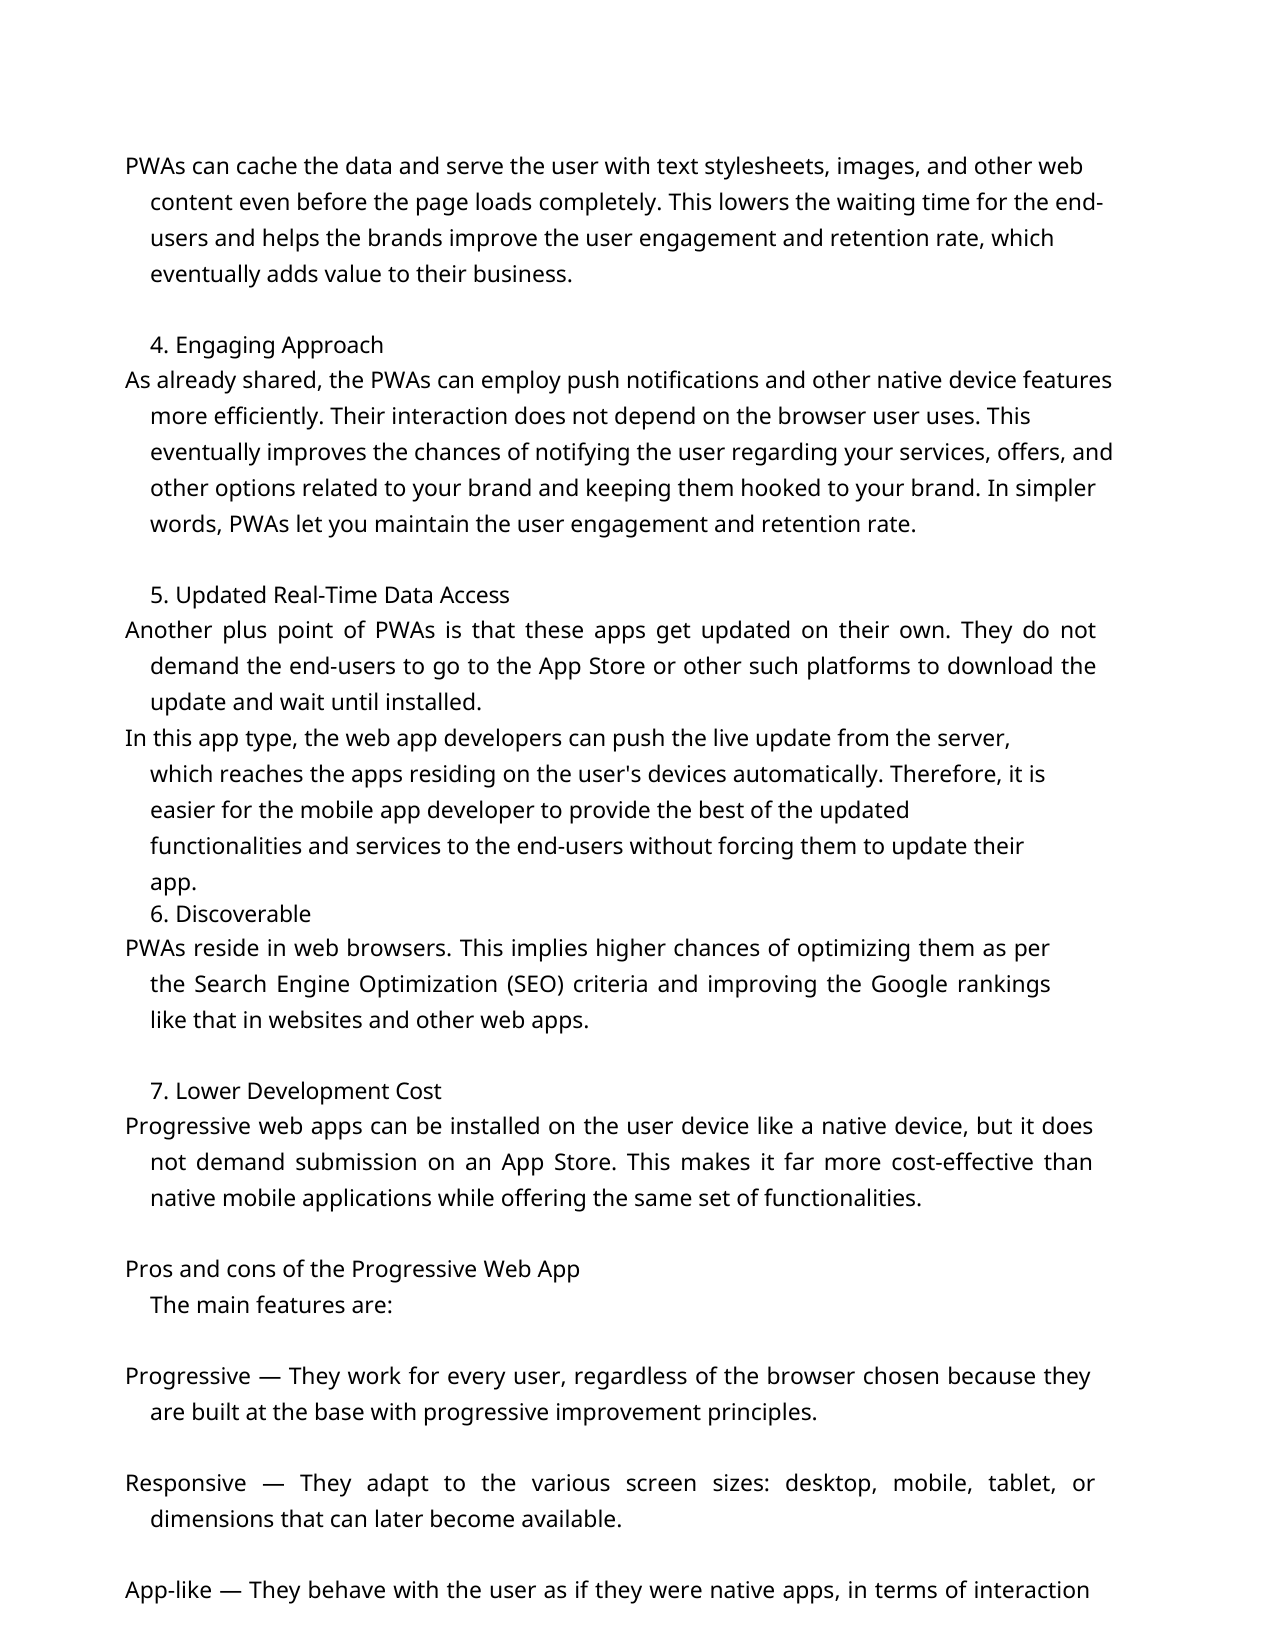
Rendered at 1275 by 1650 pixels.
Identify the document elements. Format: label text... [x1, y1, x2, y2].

text PWAs can cache the data and serve the user with text stylesheets, images, and other web content even before the page loads completely. This lowers the waiting time for the end-users and helps the brands improve the user engagement and retention rate, which eventually adds value to their business. [125, 150, 1116, 289]
list Updated Real-Time Data Access [150, 579, 1162, 610]
text Progressive — They work for every user, regardless of the browser chosen because they are built at the base with progressive improvement principles. [125, 1360, 1091, 1427]
text PWAs reside in web browsers. This implies higher chances of optimizing them as per the Search Engine Optimization (SEO) criteria and improving the Google rankings like that in websites and other web apps. [125, 932, 1051, 1035]
text Responsive — They adapt to the various screen sizes: desktop, mobile, tablet, or dimensions that can later become available. [125, 1467, 1095, 1534]
text In this app type, the web app developers can push the live update from the server, which reaches the apps residing on the user's devices automatically. Therefore, it is easier for the mobile app developer to provide the best of the updated functionalities and services to the end-users without forcing them to update their app. [125, 722, 1066, 897]
text Pros and cons of the Progressive Web App The main features are: [125, 1253, 616, 1320]
text Progressive web apps can be installed on the user device like a native device, but it does not demand submission on an App Store. This makes it far more cost-effective than native mobile applications while offering the same set of functionalities. [125, 1110, 1093, 1213]
list Engaging Approach [150, 329, 1162, 360]
text As already shared, the PWAs can employ push notifications and other native device features more efficiently. Their interaction does not depend on the browser user uses. This eventually improves the chances of notifying the user regarding your services, offers, and other options related to your brand and keeping them hooked to your brand. In simpler words, PWAs let you maintain the user engagement and retention rate. [125, 364, 1116, 539]
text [125, 1574, 1091, 1606]
list Lower Development Cost [150, 1075, 1162, 1106]
text Another plus point of PWAs is that these apps get updated on their own. They do not demand the end-users to go to the App Store or other such platforms to download the update and wait until installed. [125, 614, 1097, 717]
list Discoverable [150, 902, 1162, 928]
